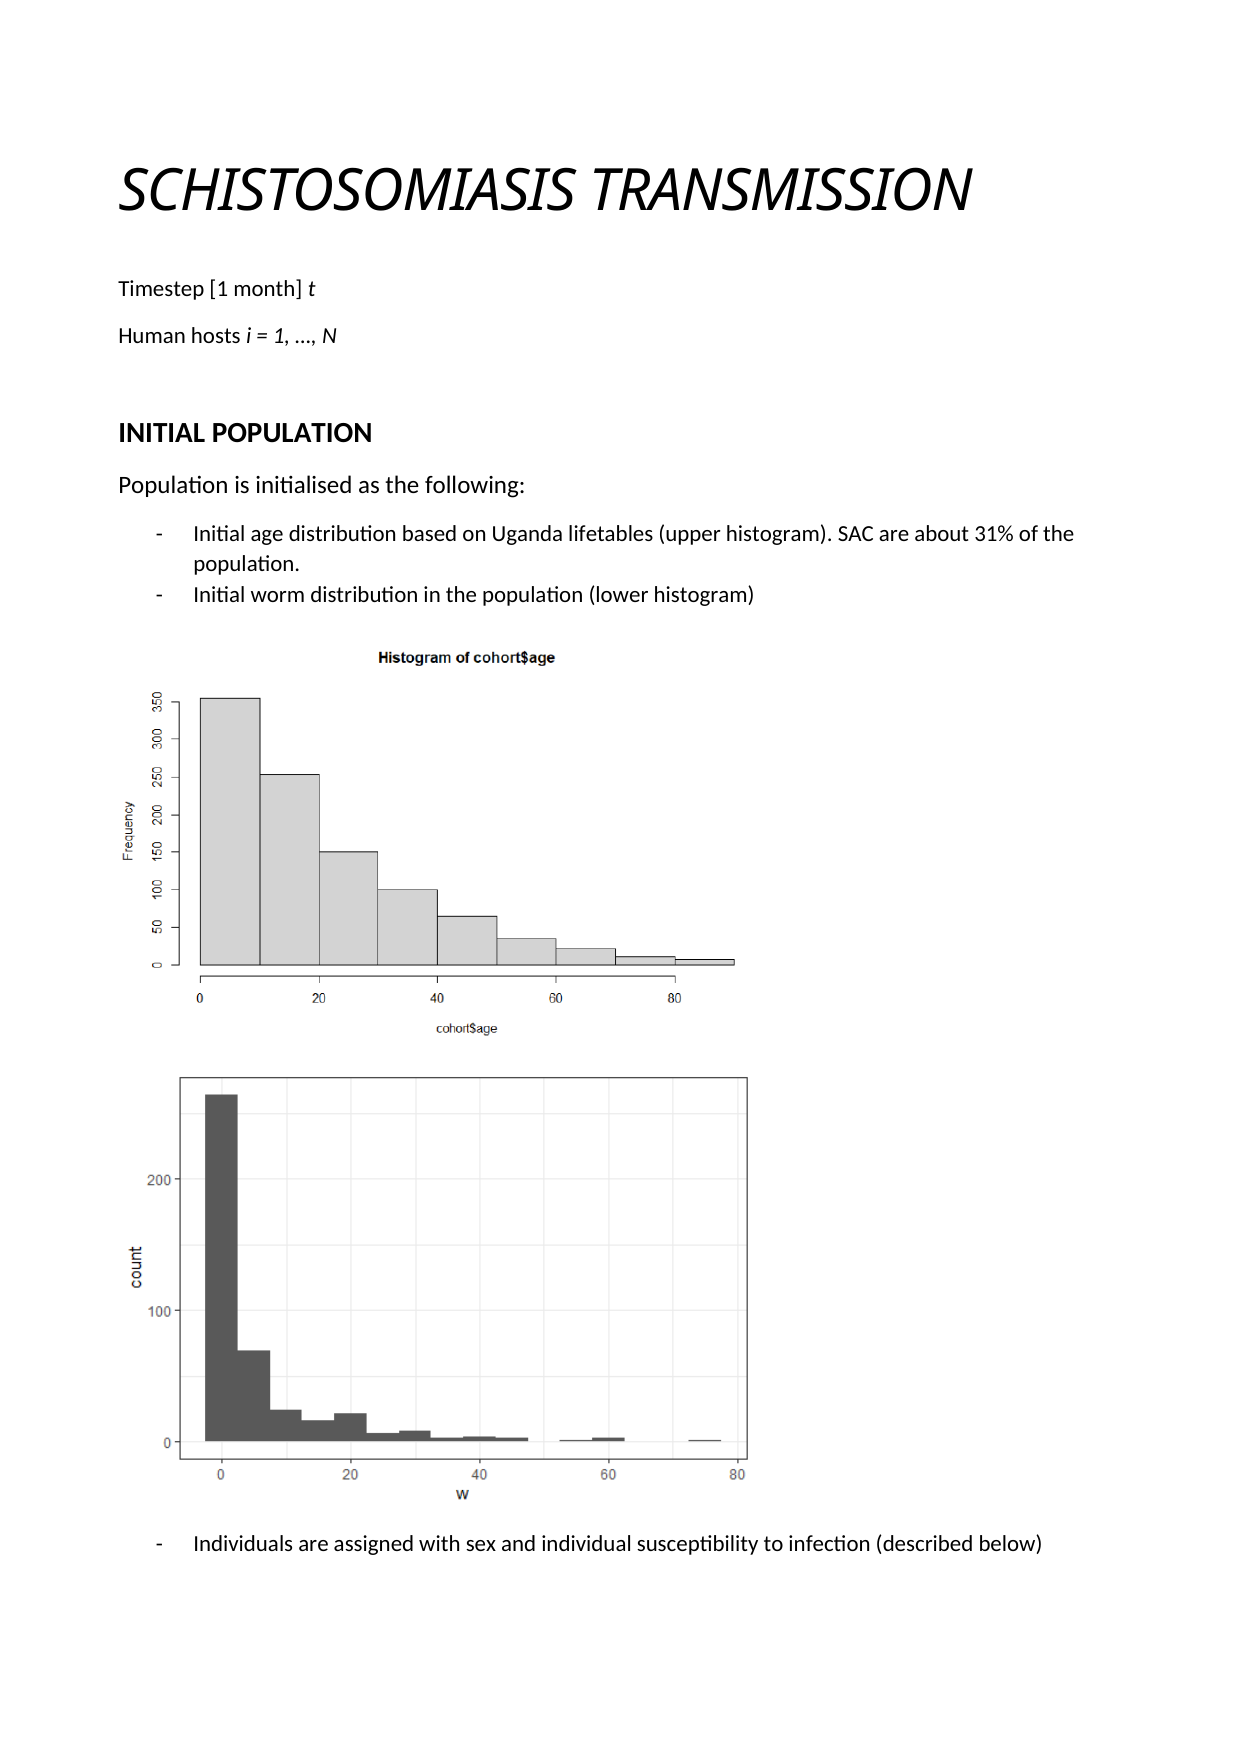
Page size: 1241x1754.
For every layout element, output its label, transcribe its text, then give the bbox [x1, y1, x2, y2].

text Human hosts i = 1, …, N [118, 321, 1122, 349]
picture [118, 1069, 756, 1511]
list Individuals are assigned with sex and individual susceptibility to infection (described below) [156, 1529, 1122, 1557]
list Initial worm distribution in the population (lower histogram) [156, 580, 1122, 608]
text Timestep [1 month] t [118, 274, 1122, 302]
picture [118, 626, 786, 1051]
text INITIAL POPULATION [118, 414, 1122, 450]
text Population is initialised as the following: [118, 470, 1122, 500]
list Initial age distribution based on Uganda lifetables (upper histogram). SAC are about 31% of the population. [156, 519, 1122, 577]
title SCHISTOSOMIASIS TRANSMISSION [118, 148, 1122, 227]
